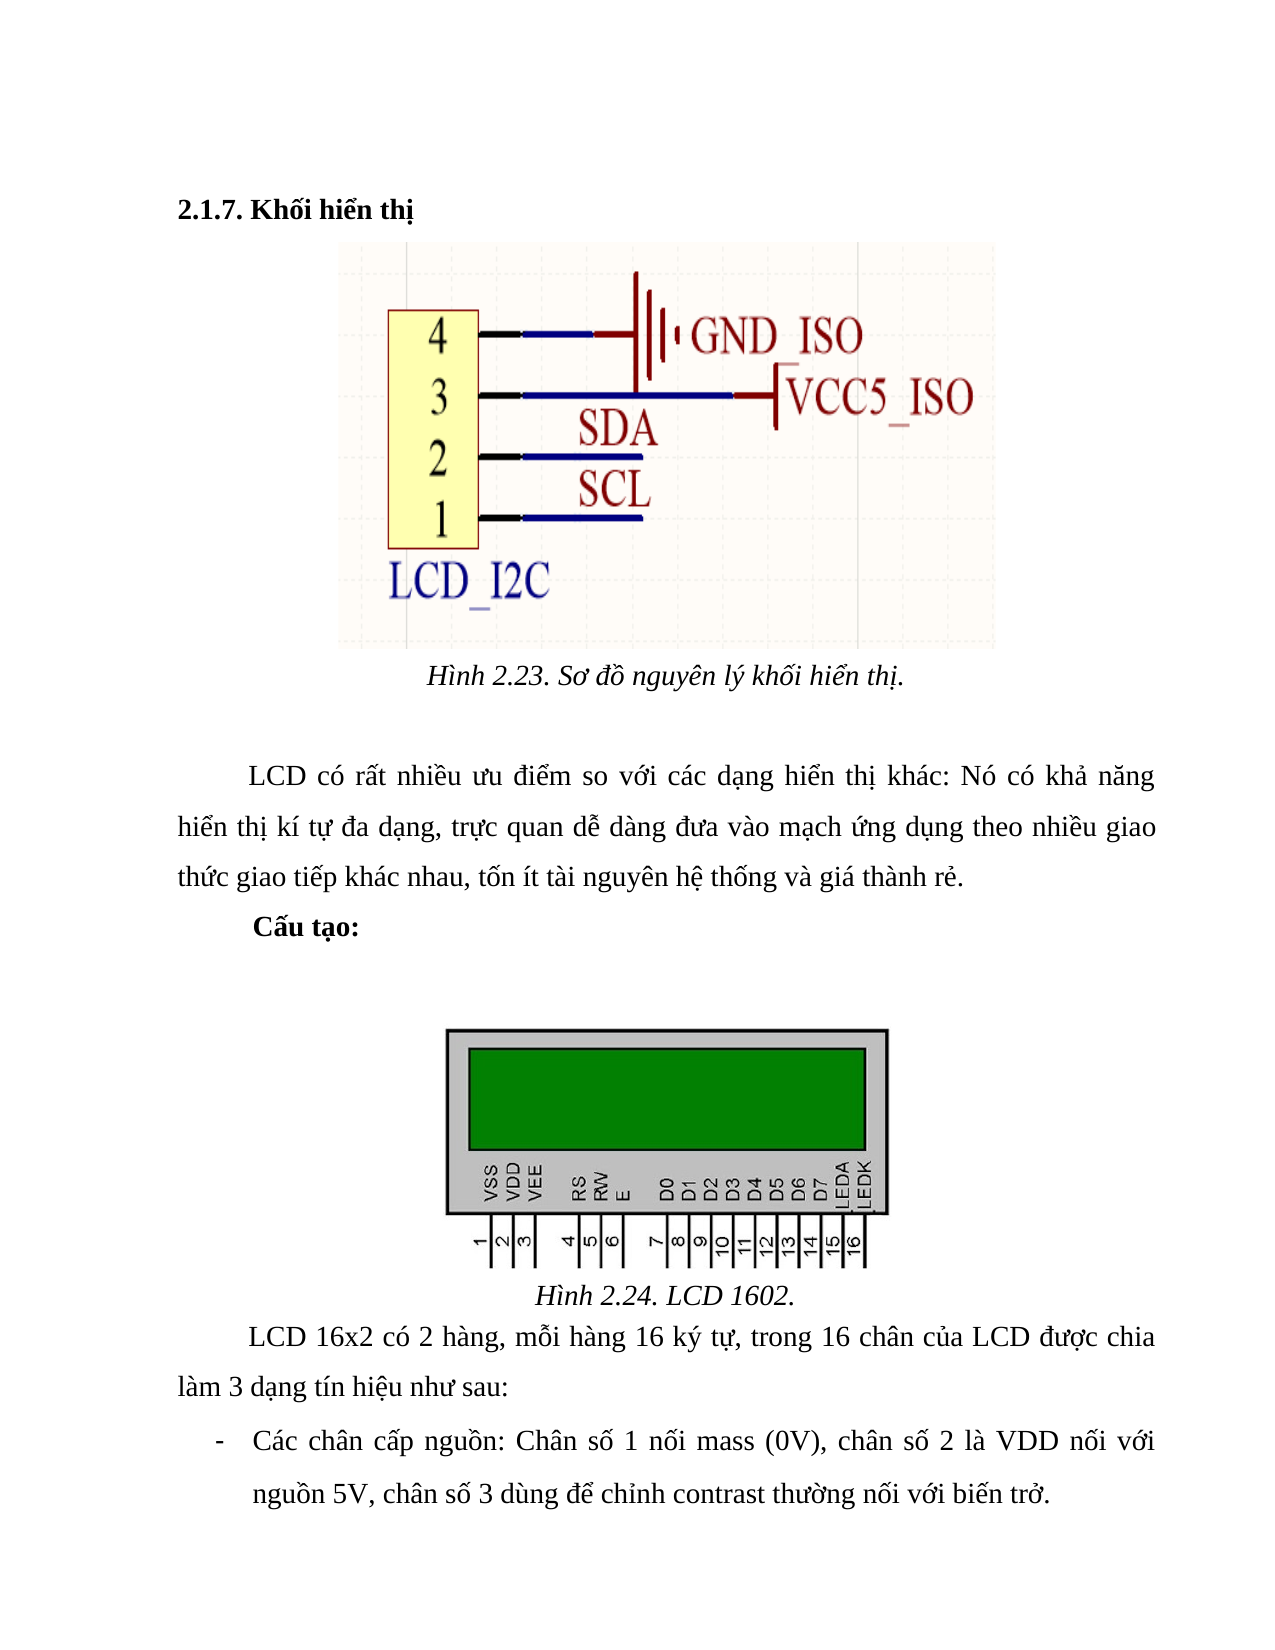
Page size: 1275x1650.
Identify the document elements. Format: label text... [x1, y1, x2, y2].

subtitle Khối hiển thị [177, 192, 1157, 226]
picture [442, 1023, 892, 1269]
text LCD có rất nhiều ưu điểm so với các dạng hiển thị khác: Nó có khả năng hiển thị kí tự đa dạng, trực quan dễ dàng đưa vào mạch ứng dụng theo nhiều giao thức giao tiếp khác nhau, tốn ít tài nguyên hệ thống và giá thành rẻ. [177, 758, 1157, 893]
list Các chân cấp nguồn: Chân số 1 nối mass (0V), chân số 2 là VDD nối với nguồn 5V, chân số 3 dùng để chỉnh contrast thường nối với biến trở. [215, 1420, 1157, 1510]
text Cấu tạo: [252, 909, 1157, 943]
picture [338, 242, 996, 649]
